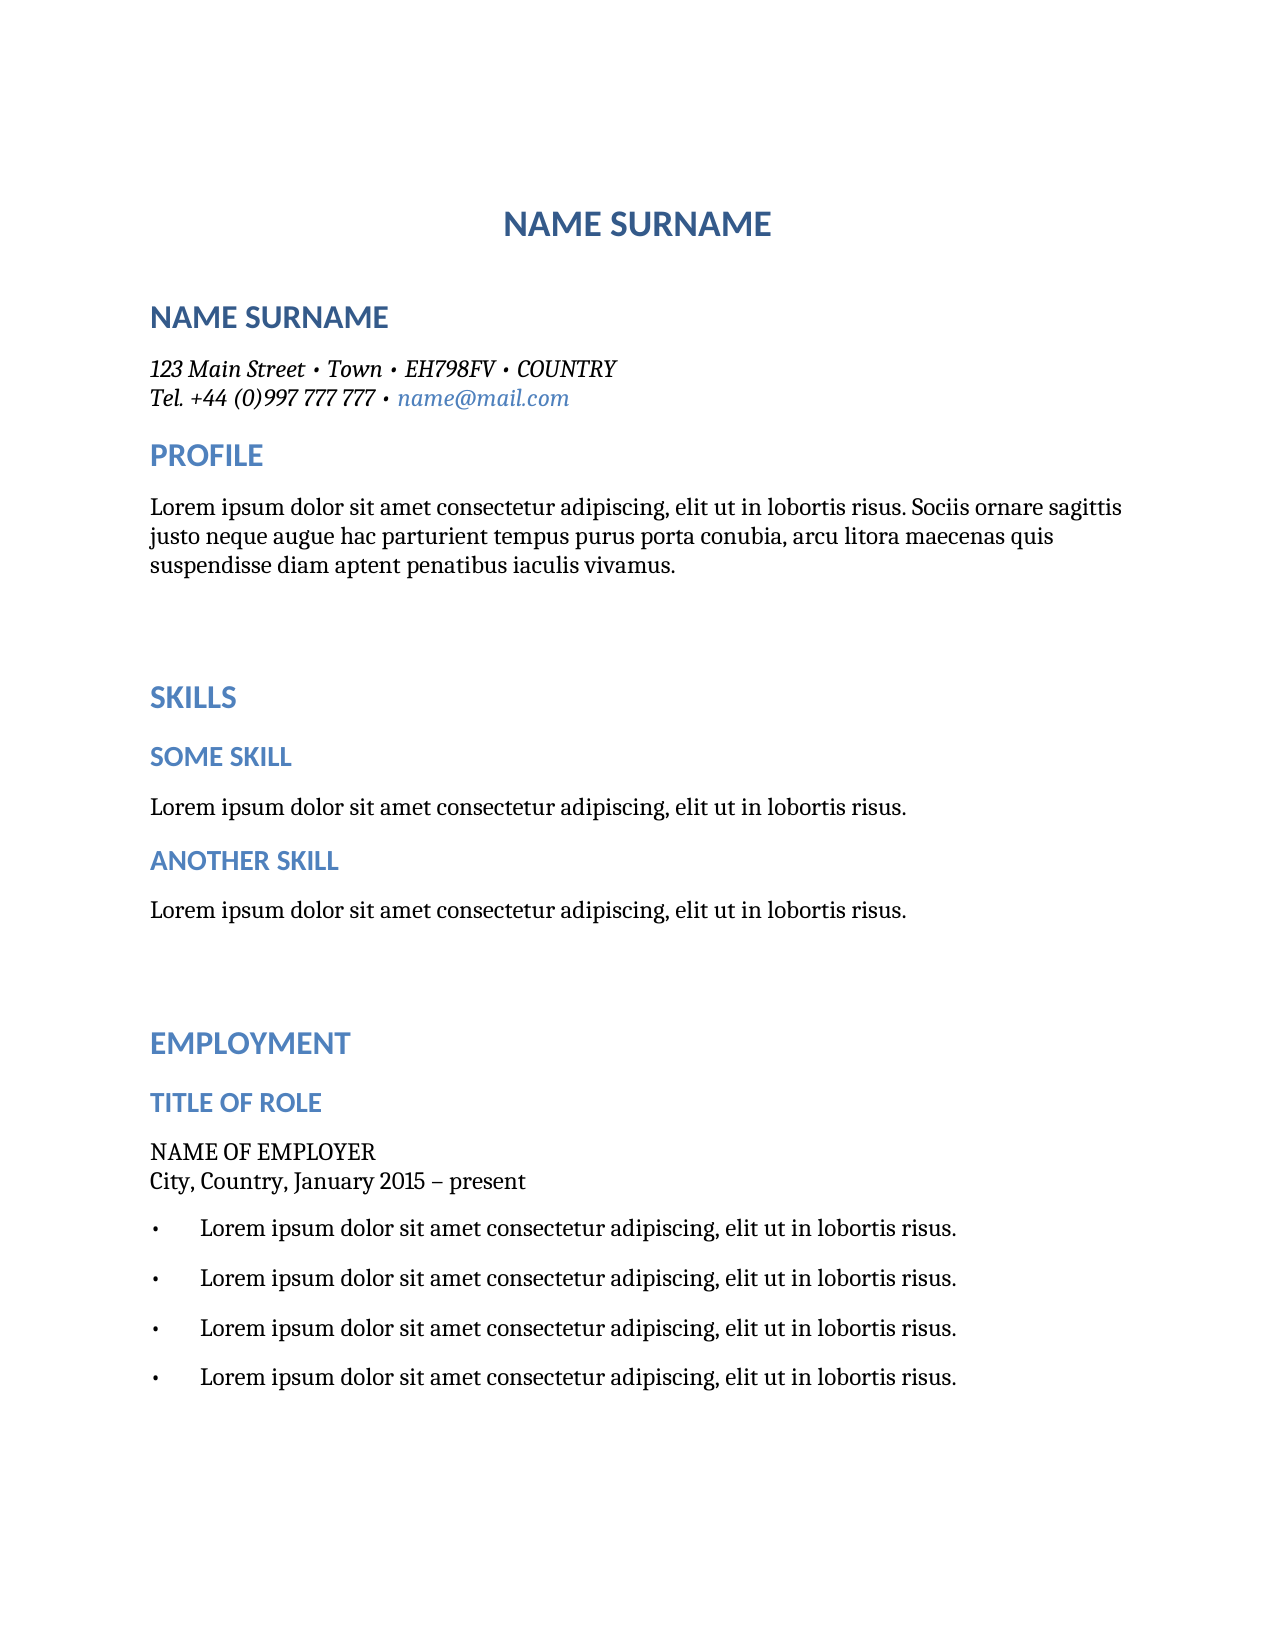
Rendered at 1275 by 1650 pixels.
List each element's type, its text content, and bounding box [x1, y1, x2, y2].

text NAME OF EMPLOYER City, Country, January 2015 – present [150, 1138, 1125, 1196]
subtitle SKILLS [150, 676, 1125, 717]
subtitle TITLE OF ROLE [150, 1084, 1125, 1119]
text Lorem ipsum dolor sit amet consectetur adipiscing, elit ut in lobortis risus. [150, 792, 1125, 821]
subtitle ANOTHER SKILL [150, 842, 1125, 878]
subtitle NAME SURNAME [150, 296, 1125, 337]
text Lorem ipsum dolor sit amet consectetur adipiscing, elit ut in lobortis risus. Sociis ornare sagittis justo neque augue hac parturient tempus purus porta conubia, arcu litora maecenas quis suspendisse diam aptent penatibus iaculis vivamus. [150, 493, 1125, 579]
list Lorem ipsum dolor sit amet consectetur adipiscing, elit ut in lobortis risus. [150, 1313, 1125, 1342]
list Lorem ipsum dolor sit amet consectetur adipiscing, elit ut in lobortis risus. [150, 1264, 1125, 1293]
list Lorem ipsum dolor sit amet consectetur adipiscing, elit ut in lobortis risus. [150, 1363, 1125, 1392]
text 123 Main Street • Town • EH798FV • COUNTRY Tel. +44 (0)997 777 777 • name@mail.com [150, 355, 1125, 413]
subtitle SOME SKILL [150, 738, 1125, 774]
text Lorem ipsum dolor sit amet consectetur adipiscing, elit ut in lobortis risus. [150, 896, 1125, 925]
list Lorem ipsum dolor sit amet consectetur adipiscing, elit ut in lobortis risus. [150, 1214, 1125, 1243]
subtitle PROFILE [150, 434, 1125, 474]
title NAME SURNAME [150, 200, 1125, 246]
subtitle EMPLOYMENT [150, 1022, 1125, 1063]
